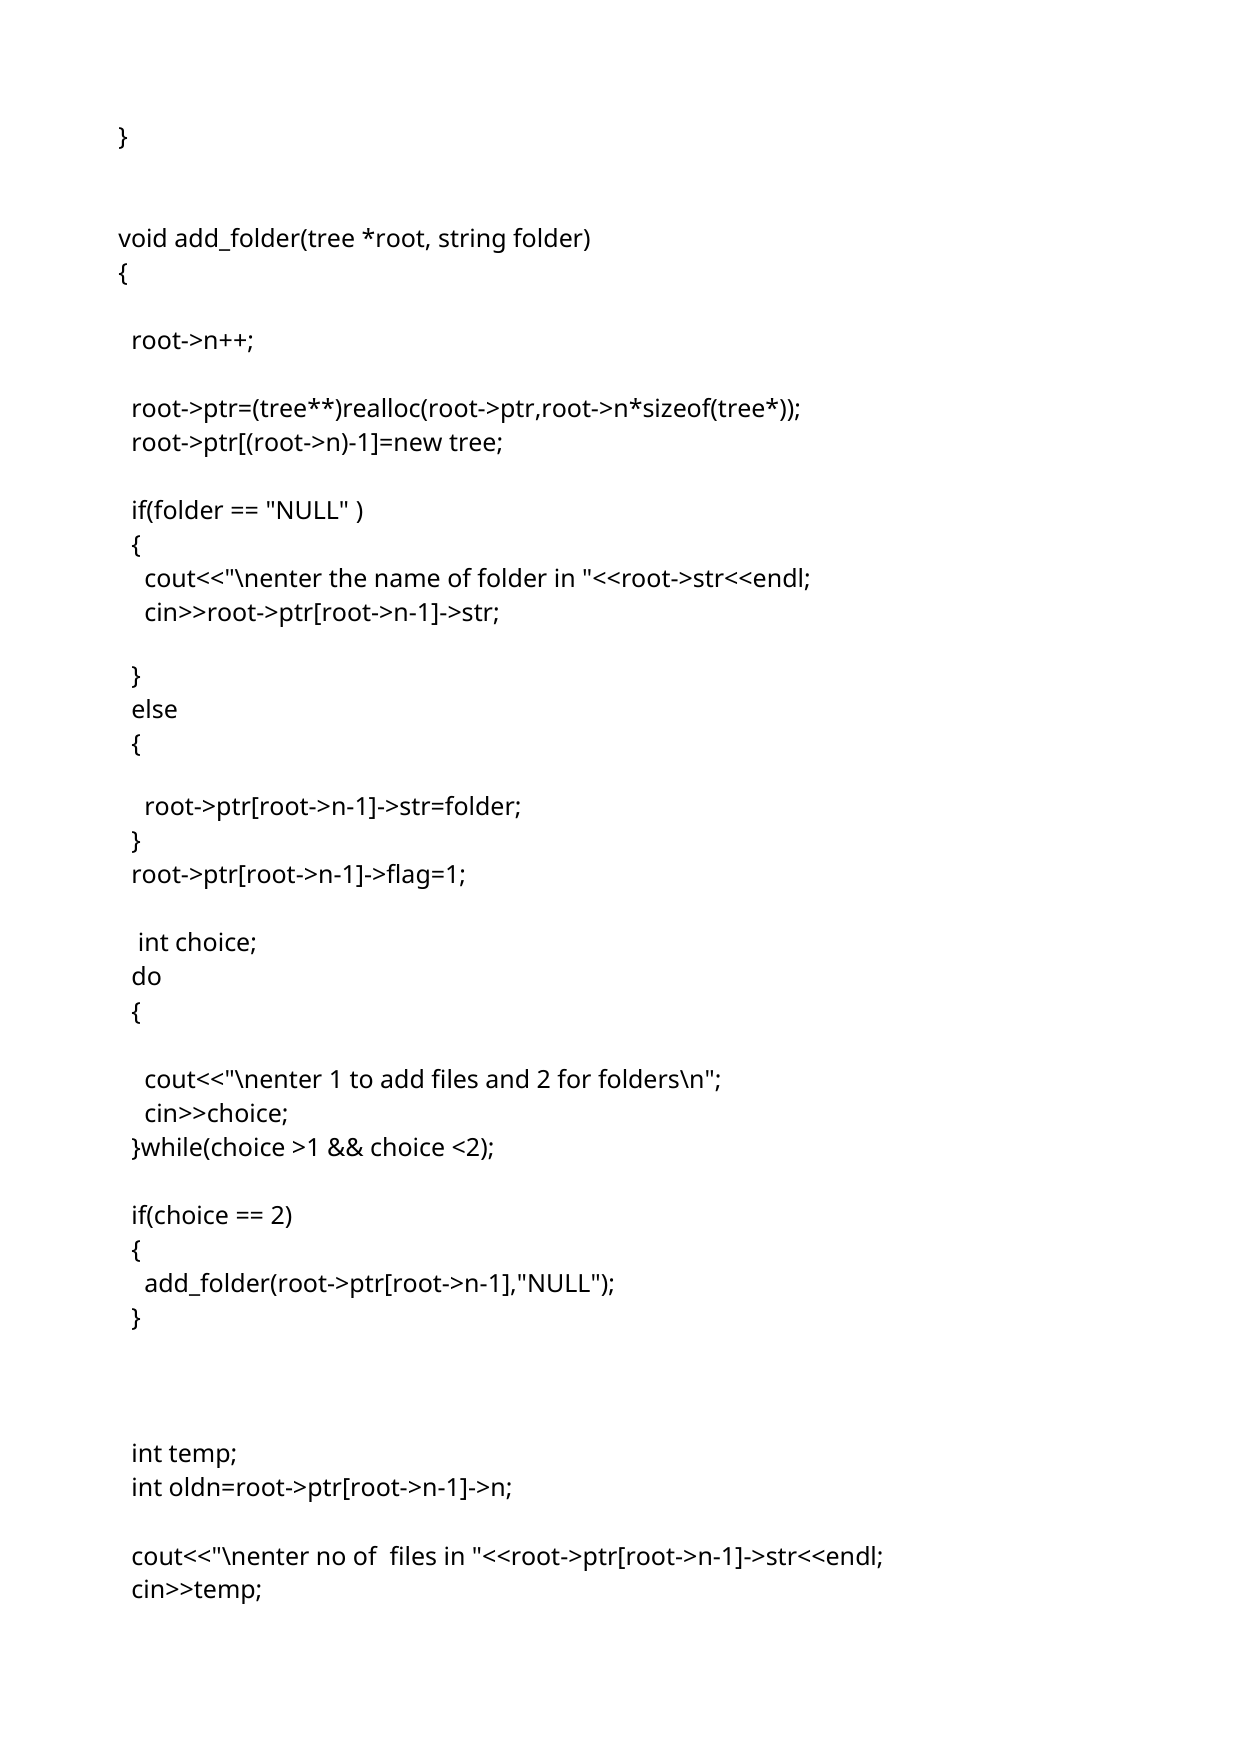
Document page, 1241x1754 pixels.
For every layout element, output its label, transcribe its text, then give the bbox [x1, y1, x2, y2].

text else [118, 692, 1122, 726]
text { [118, 527, 1122, 561]
text { [118, 726, 1122, 760]
text root->n++; [118, 322, 1122, 357]
text root->ptr[root->n-1]->str=folder; [118, 789, 1122, 823]
text int temp; [118, 1436, 1122, 1470]
text void add_folder(tree *root, string folder) [118, 220, 1122, 254]
text cin>>temp; [118, 1572, 1122, 1606]
text cout<<"\nenter no of files in "<<root->ptr[root->n-1]->str<<endl; [118, 1538, 1122, 1572]
text } [118, 1300, 1122, 1334]
text } [118, 658, 1122, 692]
text add_folder(root->ptr[root->n-1],"NULL"); [118, 1266, 1122, 1300]
text cin>>choice; [118, 1095, 1122, 1129]
text int choice; [118, 925, 1122, 959]
text if(choice == 2) [118, 1197, 1122, 1232]
text } [118, 823, 1122, 857]
text { [118, 1232, 1122, 1266]
text { [118, 993, 1122, 1027]
text cin>>root->ptr[root->n-1]->str; [118, 595, 1122, 629]
text root->ptr[root->n-1]->flag=1; [118, 857, 1122, 891]
text cout<<"\nenter 1 to add files and 2 for folders\n"; [118, 1061, 1122, 1095]
text do [118, 959, 1122, 993]
text cout<<"\nenter the name of folder in "<<root->str<<endl; [118, 561, 1122, 595]
text root->ptr[(root->n)-1]=new tree; [118, 425, 1122, 459]
text root->ptr=(tree**)realloc(root->ptr,root->n*sizeof(tree*)); [118, 391, 1122, 425]
text int oldn=root->ptr[root->n-1]->n; [118, 1470, 1122, 1504]
text } [118, 118, 1122, 152]
text { [118, 254, 1122, 288]
text }while(choice >1 && choice <2); [118, 1129, 1122, 1163]
text if(folder == "NULL" ) [118, 493, 1122, 527]
